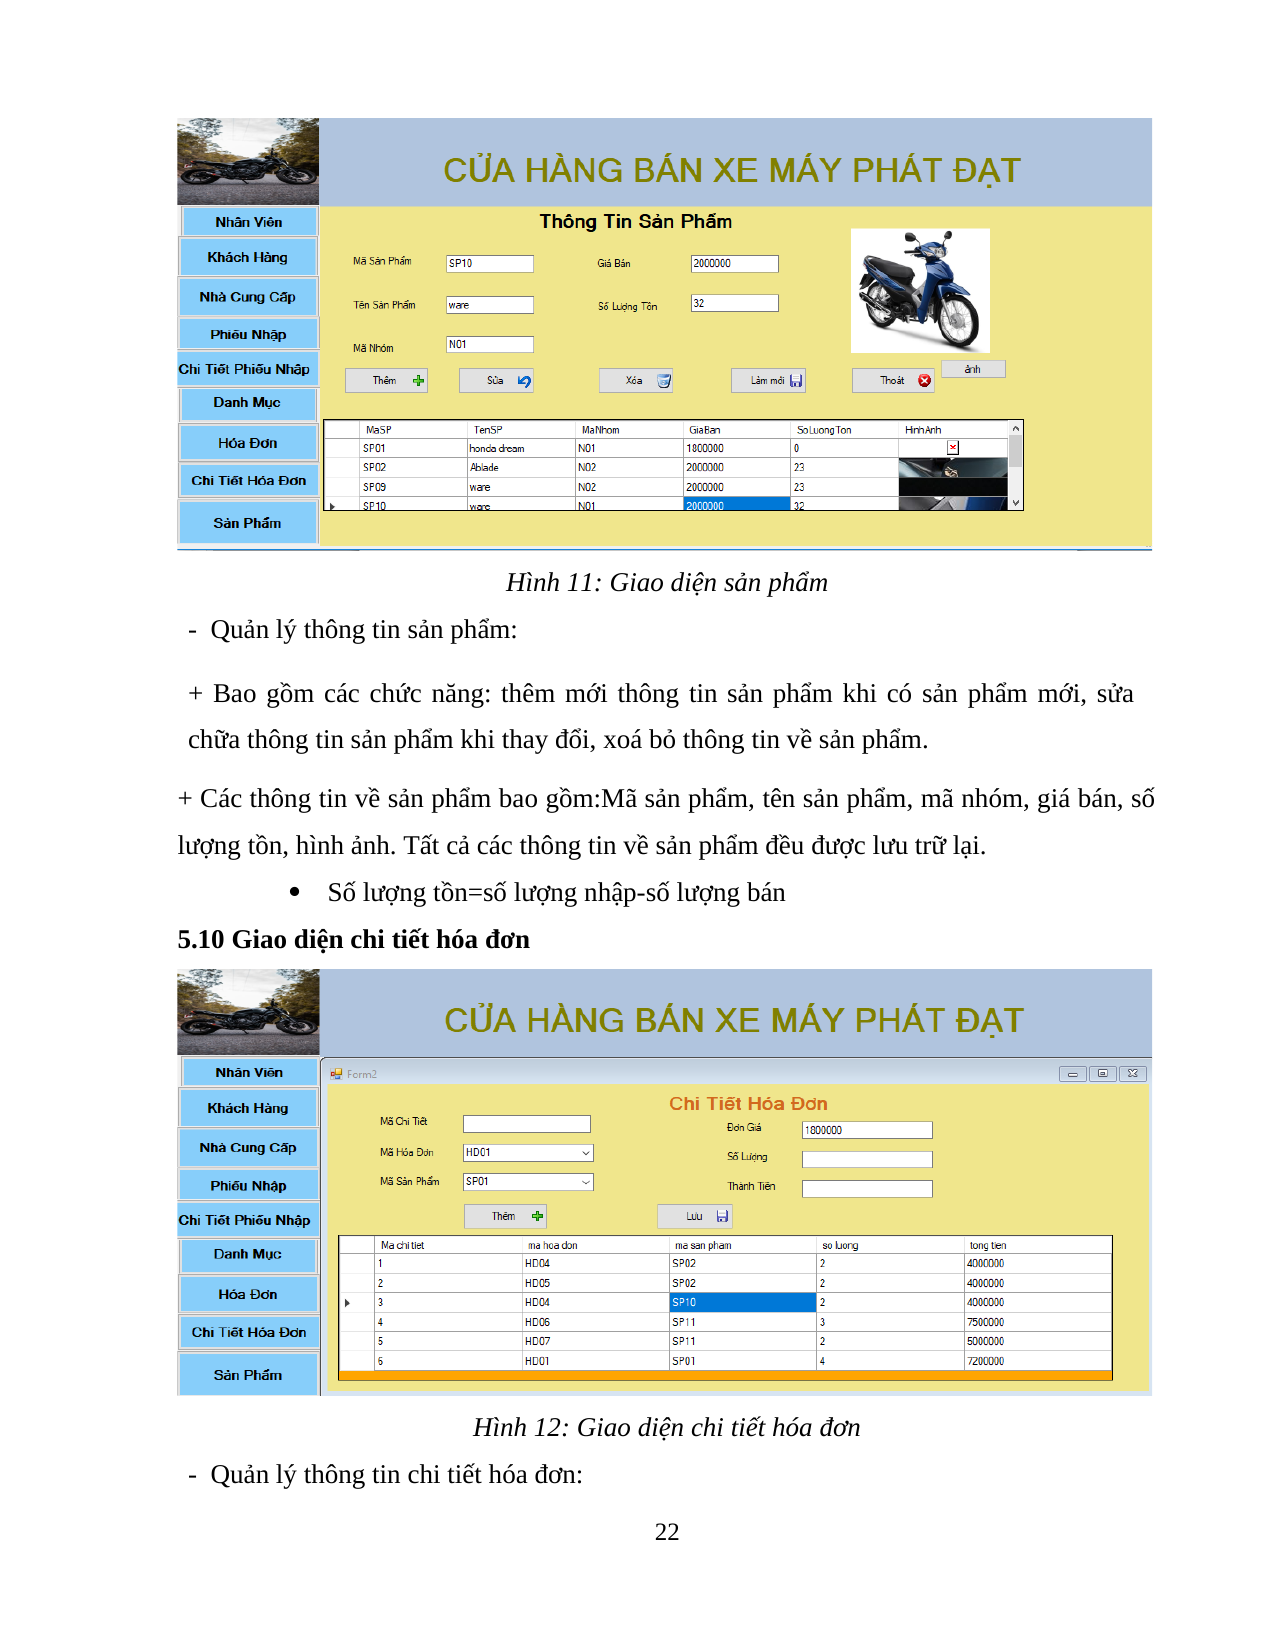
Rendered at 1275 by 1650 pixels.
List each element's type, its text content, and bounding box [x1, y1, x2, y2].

text 5.10 Giao diện chi tiết hóa đơn [177, 923, 1157, 954]
picture [177, 118, 1153, 551]
text Hình 12: Giao diện chi tiết hóa đơn [177, 1411, 1157, 1442]
text + Các thông tin về sản phẩm bao gồm:Mã sản phẩm, tên sản phẩm, mã nhóm, giá bán, số lượng tồn, hình ảnh. Tất cả các thông tin về sản phẩm đều được lưu trữ lại. [177, 783, 1157, 860]
list Số lượng tồn=số lượng nhập-số lượng bán [290, 876, 1157, 907]
text - Quản lý thông tin sản phẩm: [188, 614, 1157, 645]
text Hình 11: Giao diện sản phẩm [177, 566, 1157, 597]
text + Bao gồm các chức năng: thêm mới thông tin sản phẩm khi có sản phẩm mới, sửa chữa thông tin sản phẩm khi thay đổi, xoá bỏ thông tin về sản phẩm. [188, 677, 1135, 754]
picture [177, 969, 1153, 1396]
text - Quản lý thông tin chi tiết hóa đơn: [188, 1459, 1157, 1490]
